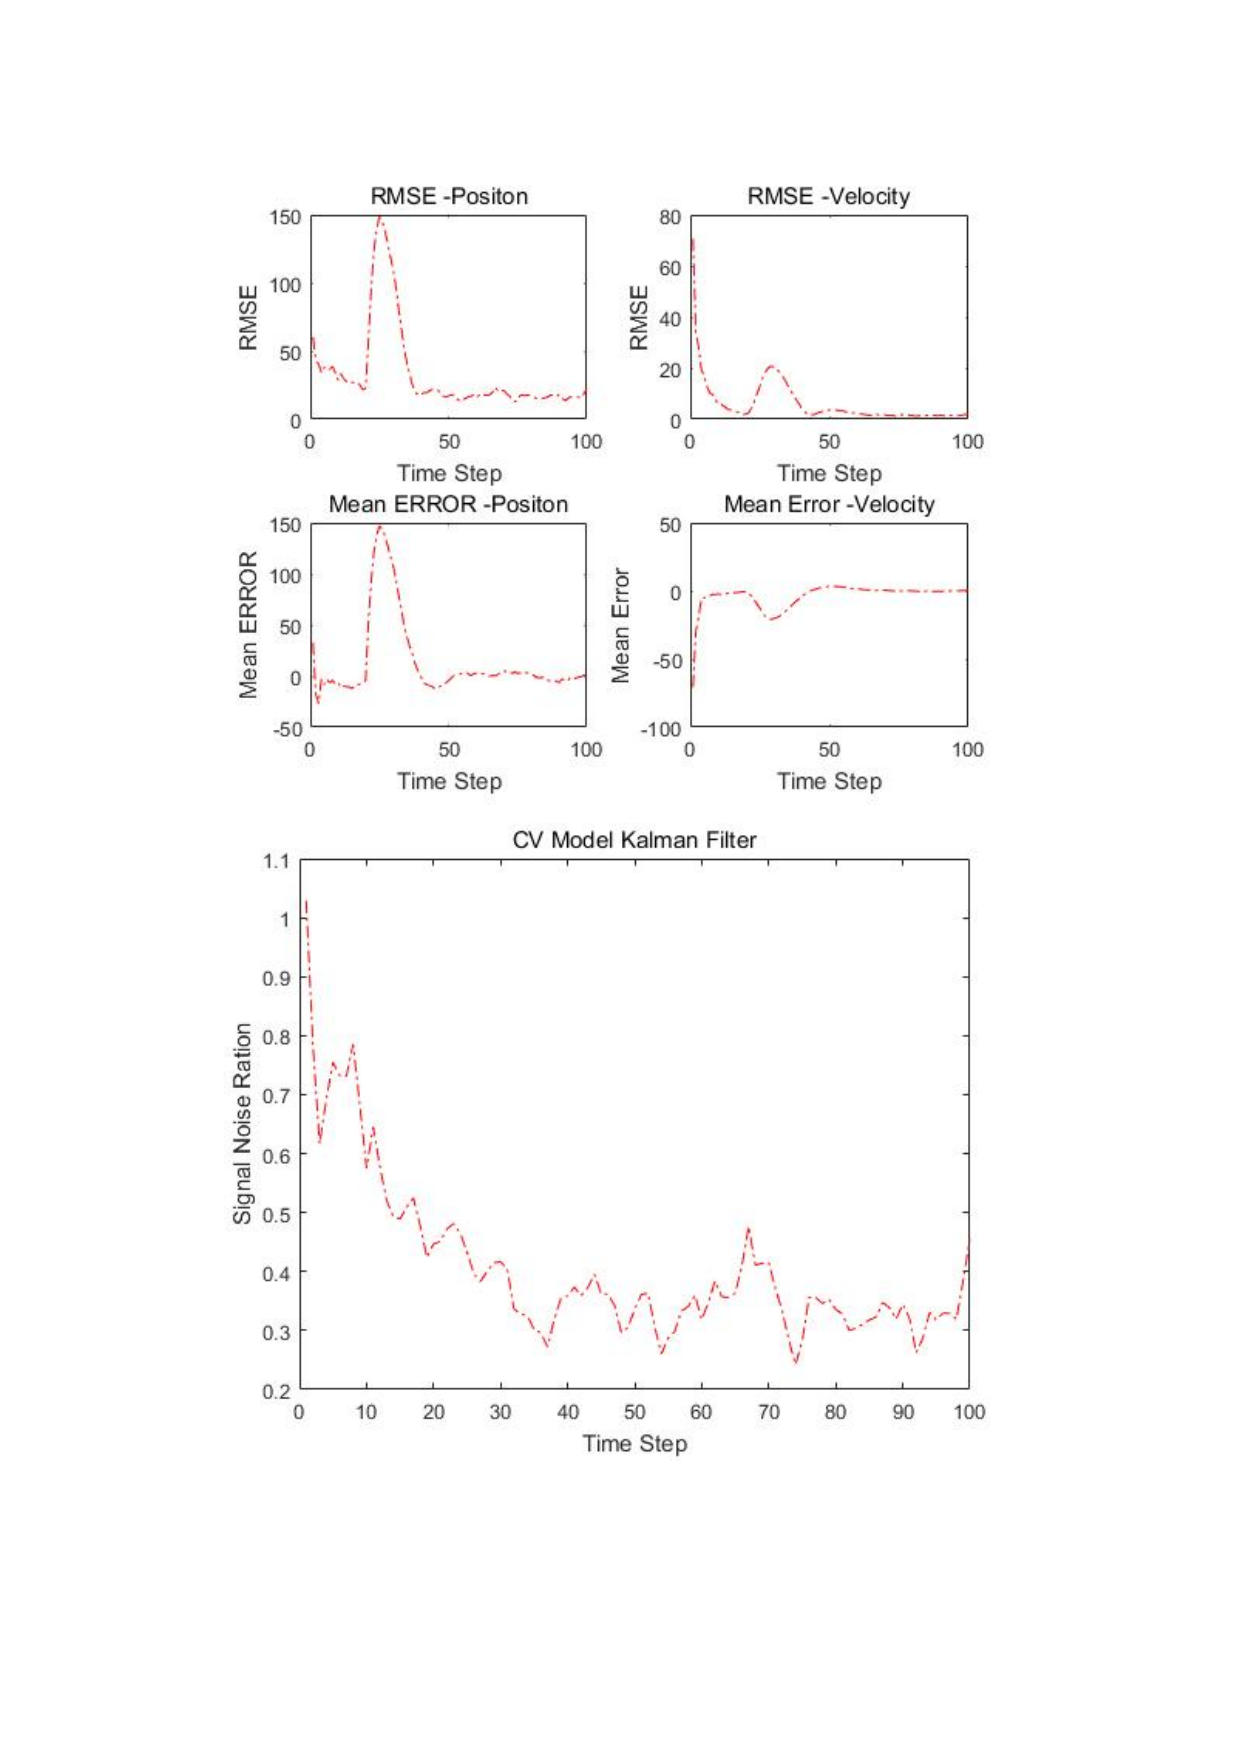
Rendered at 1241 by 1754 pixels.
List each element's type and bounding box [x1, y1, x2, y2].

picture [187, 161, 1052, 1461]
